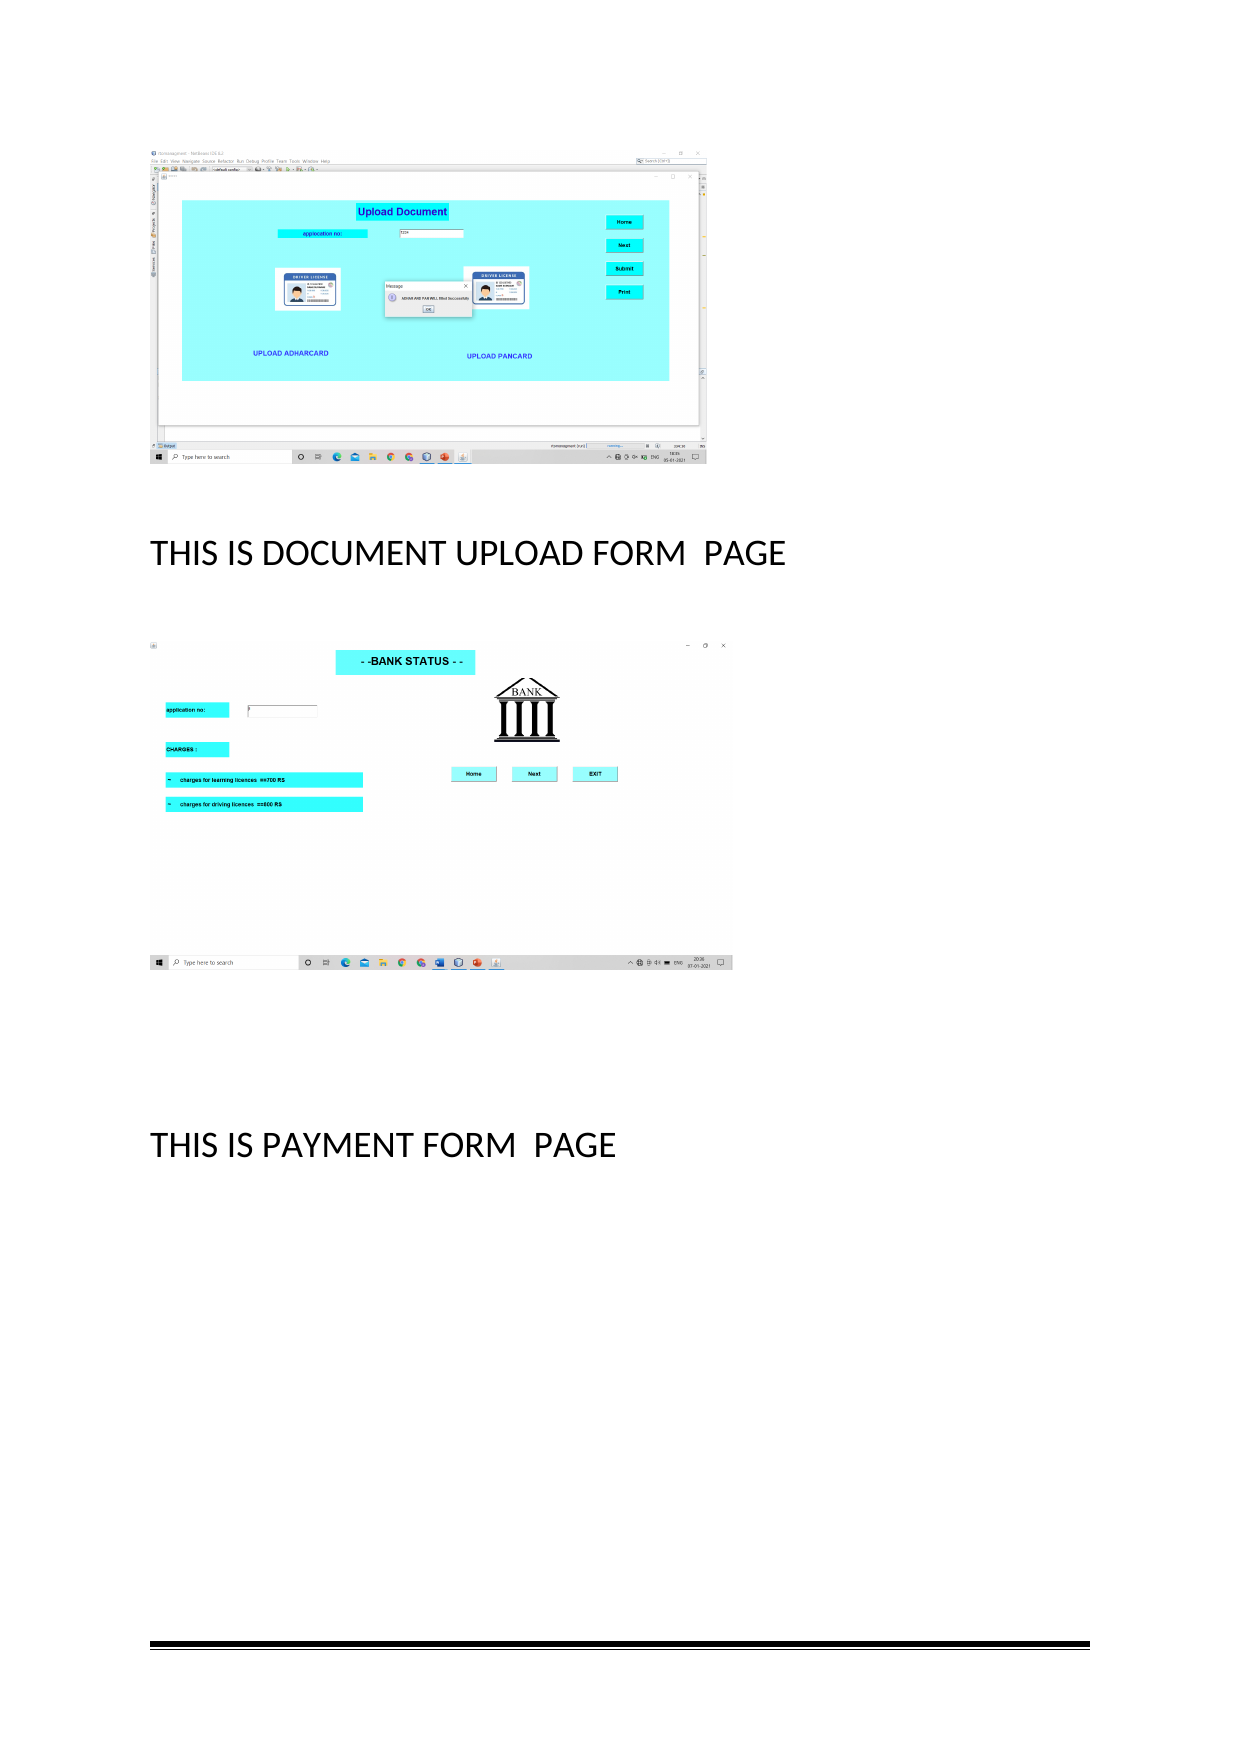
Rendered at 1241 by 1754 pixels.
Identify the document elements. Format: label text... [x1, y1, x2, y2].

picture [150, 150, 707, 464]
text THIS IS DOCUMENT UPLOAD FORM PAGE [150, 529, 1090, 575]
picture [150, 641, 733, 970]
text THIS IS PAYMENT FORM PAGE [150, 1121, 1090, 1167]
